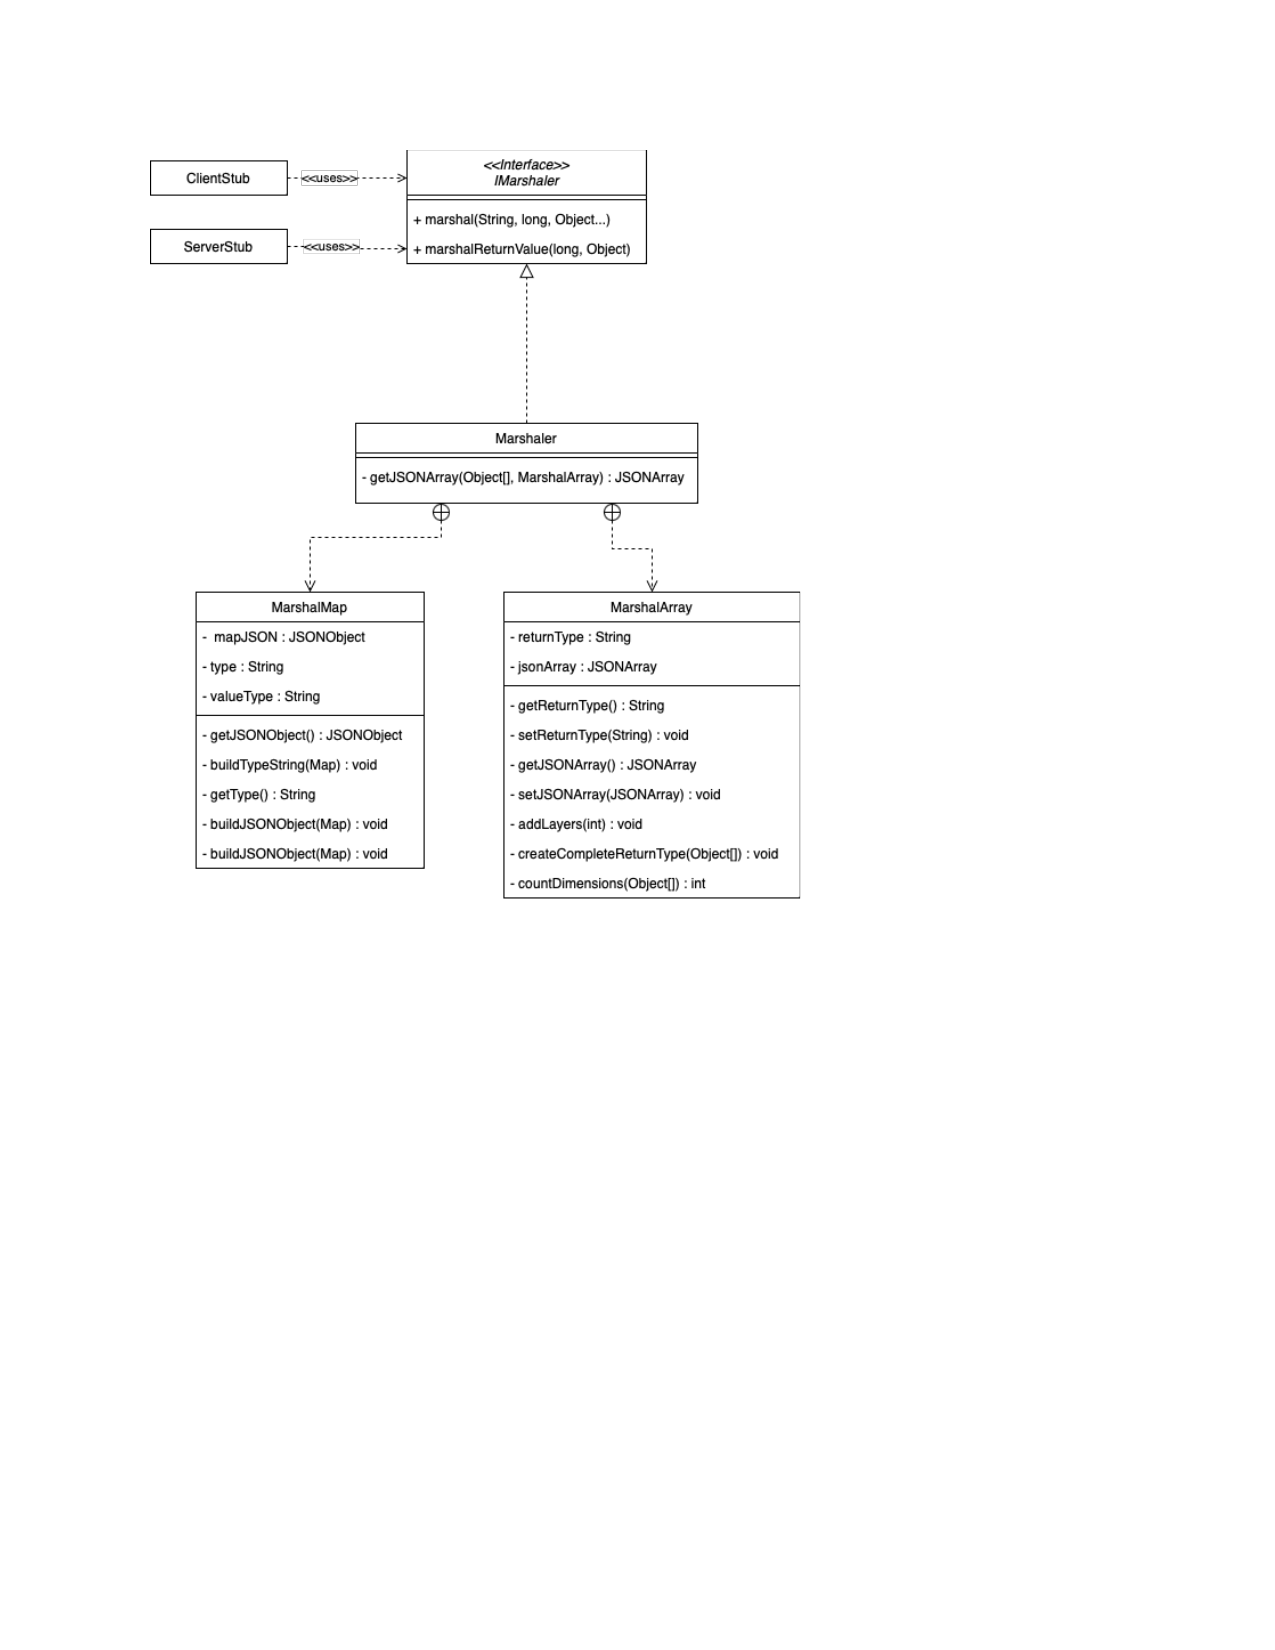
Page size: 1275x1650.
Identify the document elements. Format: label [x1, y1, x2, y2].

picture [150, 150, 800, 902]
